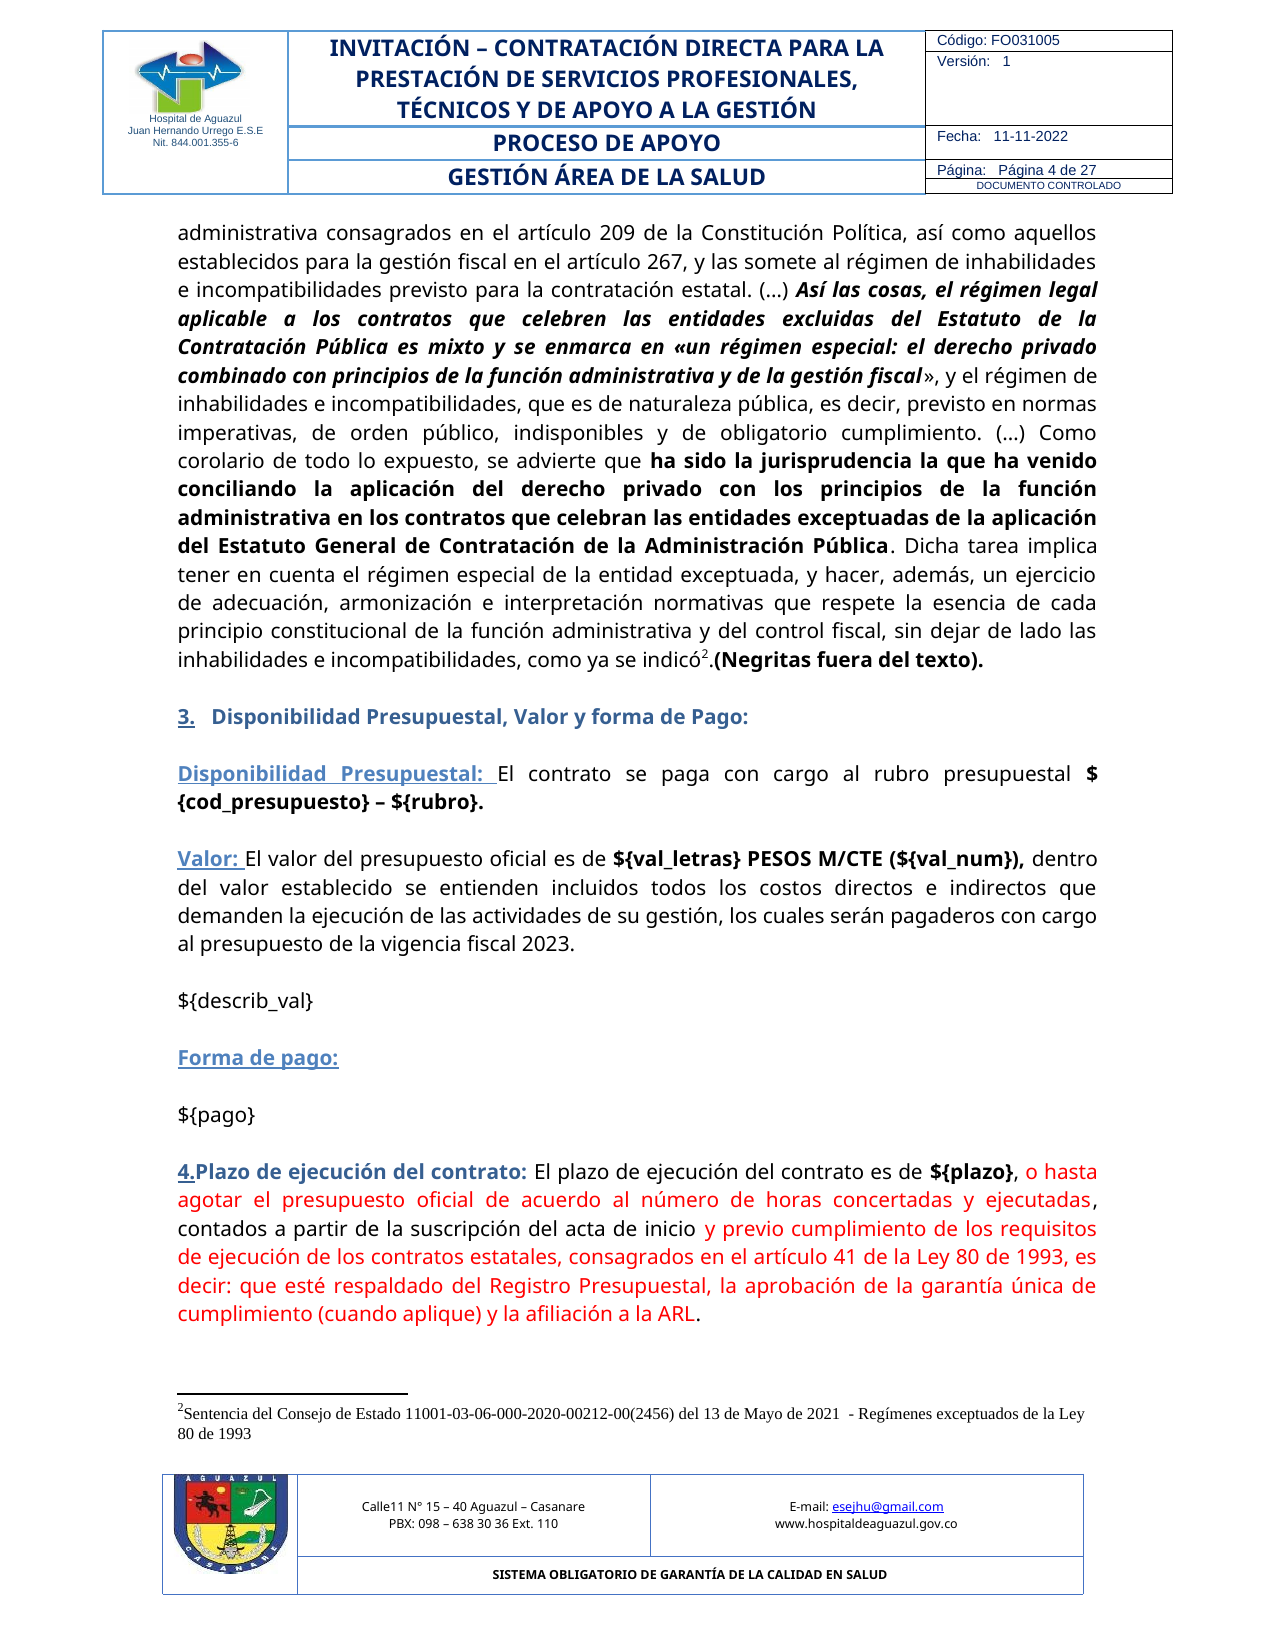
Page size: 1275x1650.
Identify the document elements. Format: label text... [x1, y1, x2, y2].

text 3. Disponibilidad Presupuestal, Valor y forma de Pago: [177, 702, 1098, 730]
picture [173, 1474, 288, 1574]
picture [129, 40, 251, 115]
text Valor: El valor del presupuesto oficial es de ${val_letras} PESOS M/CTE (${val_num}), dentro del valor establecido se entienden incluidos todos los costos directos e indirectos que demanden la ejecución de las actividades de su gestión, los cuales serán pagaderos con cargo al presupuesto de la vigencia fiscal 2023. [177, 844, 1098, 958]
table_header ${pago} [177, 1100, 1097, 1128]
text Disponibilidad Presupuestal: El contrato se paga con cargo al rubro presupuestal ${cod_presupuesto} – ${rubro}. [177, 759, 1098, 816]
table_header ${describ_val} [166, 986, 1101, 1015]
text 4.Plazo de ejecución del contrato: El plazo de ejecución del contrato es de ${plazo}, o hasta agotar el presupuesto oficial de acuerdo al número de horas concertadas y ejecutadas, contados a partir de la suscripción del acta de inicio y previo cumplimiento de los requisitos de ejecución de los contratos estatales, consagrados en el artículo 41 de la Ley 80 de 1993, es decir: que esté respaldado del Registro Presupuestal, la aprobación de la garantía única de cumplimiento (cuando aplique) y la afiliación a la ARL. [177, 1157, 1098, 1328]
text Forma de pago: [177, 1043, 1098, 1072]
